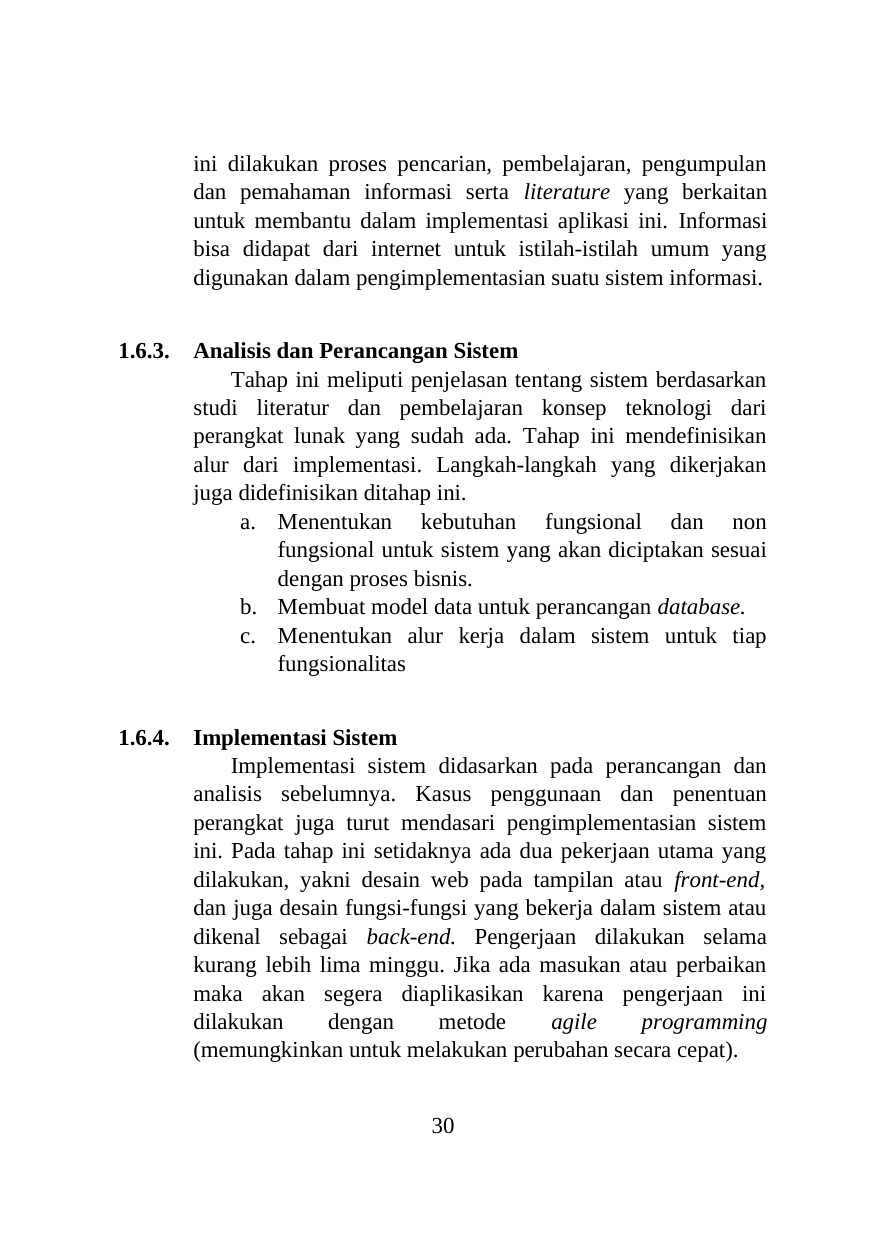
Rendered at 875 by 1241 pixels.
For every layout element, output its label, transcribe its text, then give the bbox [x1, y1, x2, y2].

list Menentukan alur kerja dalam sistem untuk tiap fungsionalitas [240, 622, 767, 676]
list Menentukan kebutuhan fungsional dan non fungsional untuk sistem yang akan diciptakan sesuai dengan proses bisnis. [240, 508, 767, 591]
list Tahap ini meliputi penjelasan tentang sistem berdasarkan studi literatur dan pembelajaran konsep teknologi dari perangkat lunak yang sudah ada. Tahap ini mendefinisikan alur dari implementasi. Langkah-langkah yang dikerjakan juga didefinisikan ditahap ini. [193, 366, 767, 506]
subtitle Analisis dan Perancangan Sistem [118, 337, 767, 364]
list Membuat model data untuk perancangan database. [240, 593, 767, 619]
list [193, 150, 767, 290]
list Implementasi sistem didasarkan pada perancangan dan analisis sebelumnya. Kasus penggunaan dan penentuan perangkat juga turut mendasari pengimplementasian sistem ini. Pada tahap ini setidaknya ada dua pekerjaan utama yang dilakukan, yakni desain web pada tampilan atau front-end, dan juga desain fungsi-fungsi yang bekerja dalam sistem atau dikenal sebagai back-end. Pengerjaan dilakukan selama kurang lebih lima minggu. Jika ada masukan atau perbaikan maka akan segera diaplikasikan karena pengerjaan ini dilakukan dengan metode agile programming (memungkinkan untuk melakukan perubahan secara cepat). [193, 752, 767, 1063]
subtitle Implementasi Sistem [118, 724, 767, 750]
